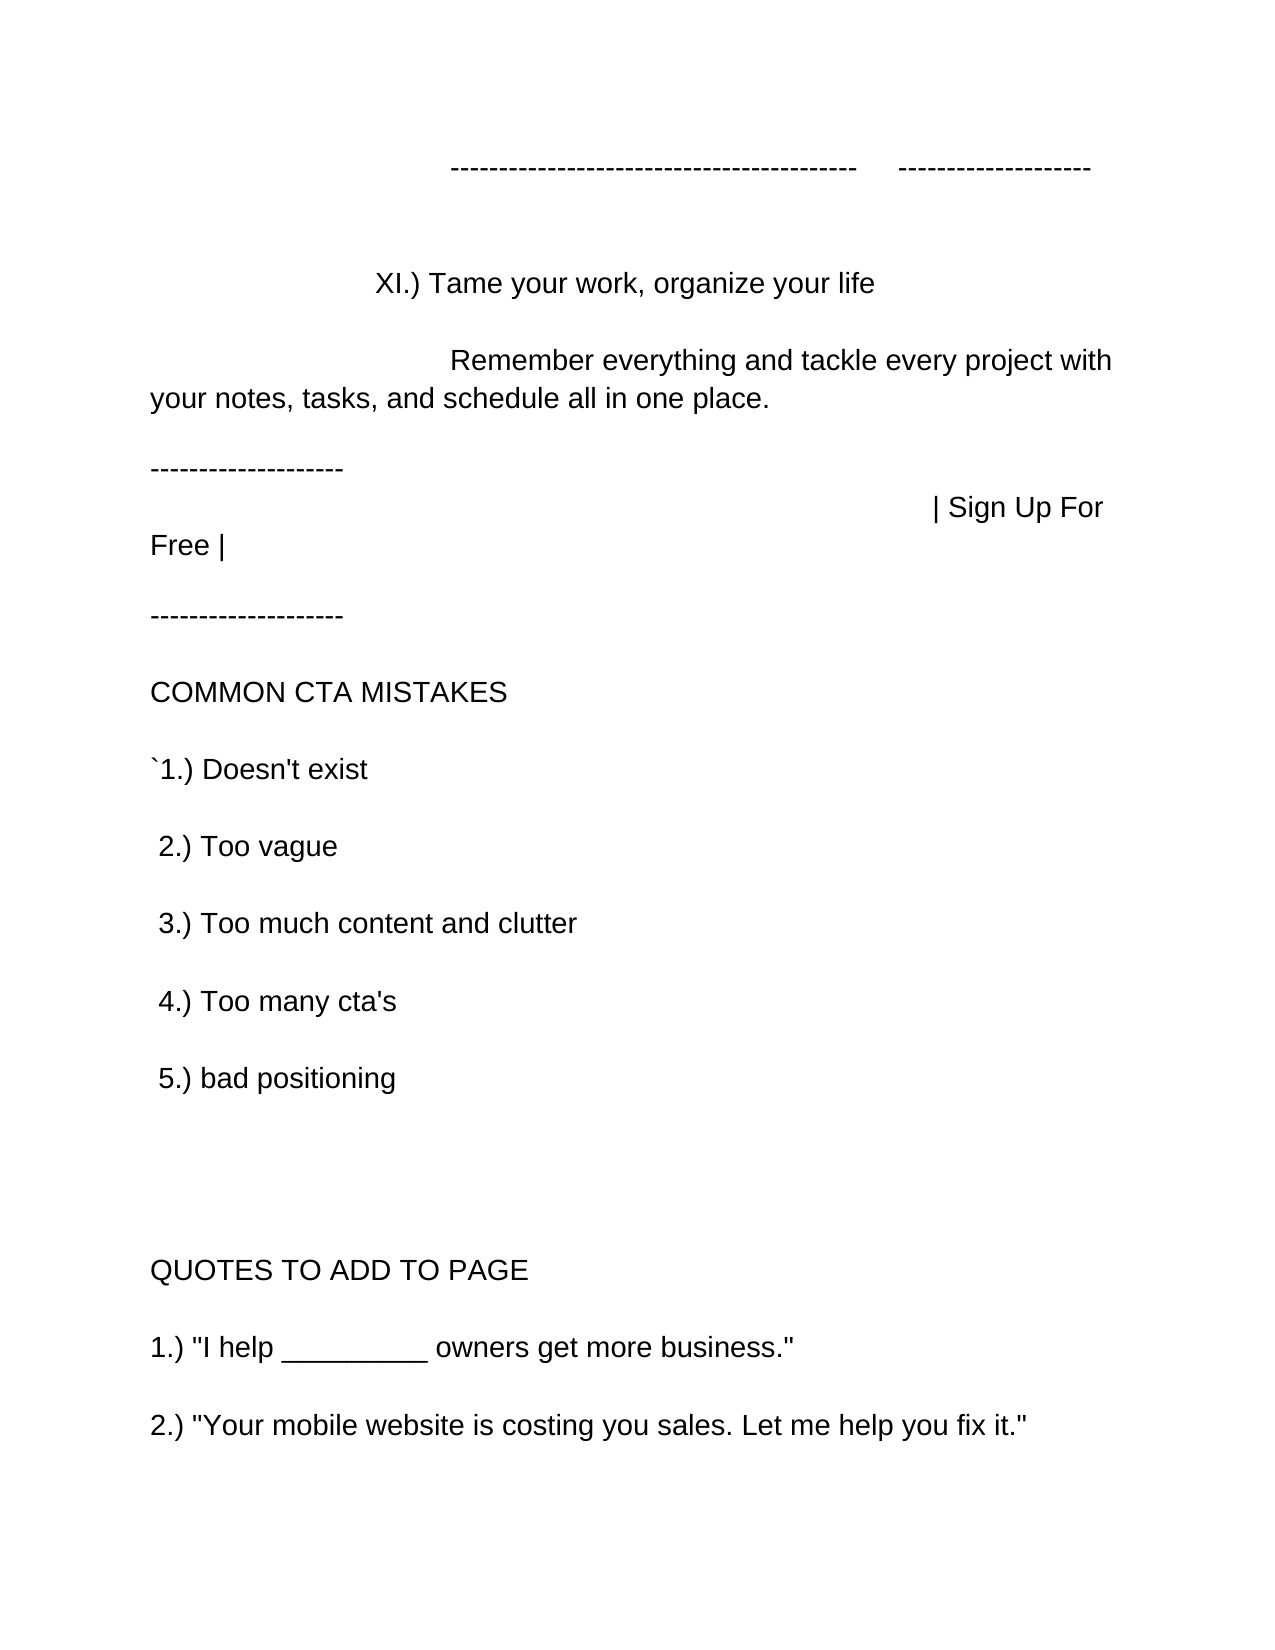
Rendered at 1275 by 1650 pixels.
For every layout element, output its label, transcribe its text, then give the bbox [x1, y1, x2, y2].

text -------------------- [150, 567, 1125, 632]
text Remember everything and tackle every project with your notes, tasks, and schedule all in one place. [150, 343, 1125, 415]
text -------------------- [150, 420, 1125, 485]
text XI.) Tame your work, organize your life [150, 266, 1125, 299]
text 1.) "I help _________ owners get more business." [150, 1330, 1125, 1364]
text 2.) Too vague [150, 829, 1125, 863]
text QUOTES TO ADD TO PAGE [150, 1253, 1125, 1287]
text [150, 150, 1125, 183]
text | Sign Up For Free | [150, 490, 1125, 562]
text 5.) bad positioning [150, 1061, 1125, 1094]
text 4.) Too many cta's [150, 983, 1125, 1017]
text 3.) Too much content and clutter [150, 906, 1125, 940]
text 2.) "Your mobile website is costing you sales. Let me help you fix it." [150, 1407, 1125, 1441]
text COMMON CTA MISTAKES [150, 675, 1125, 709]
text `1.) Doesn't exist [150, 752, 1125, 786]
